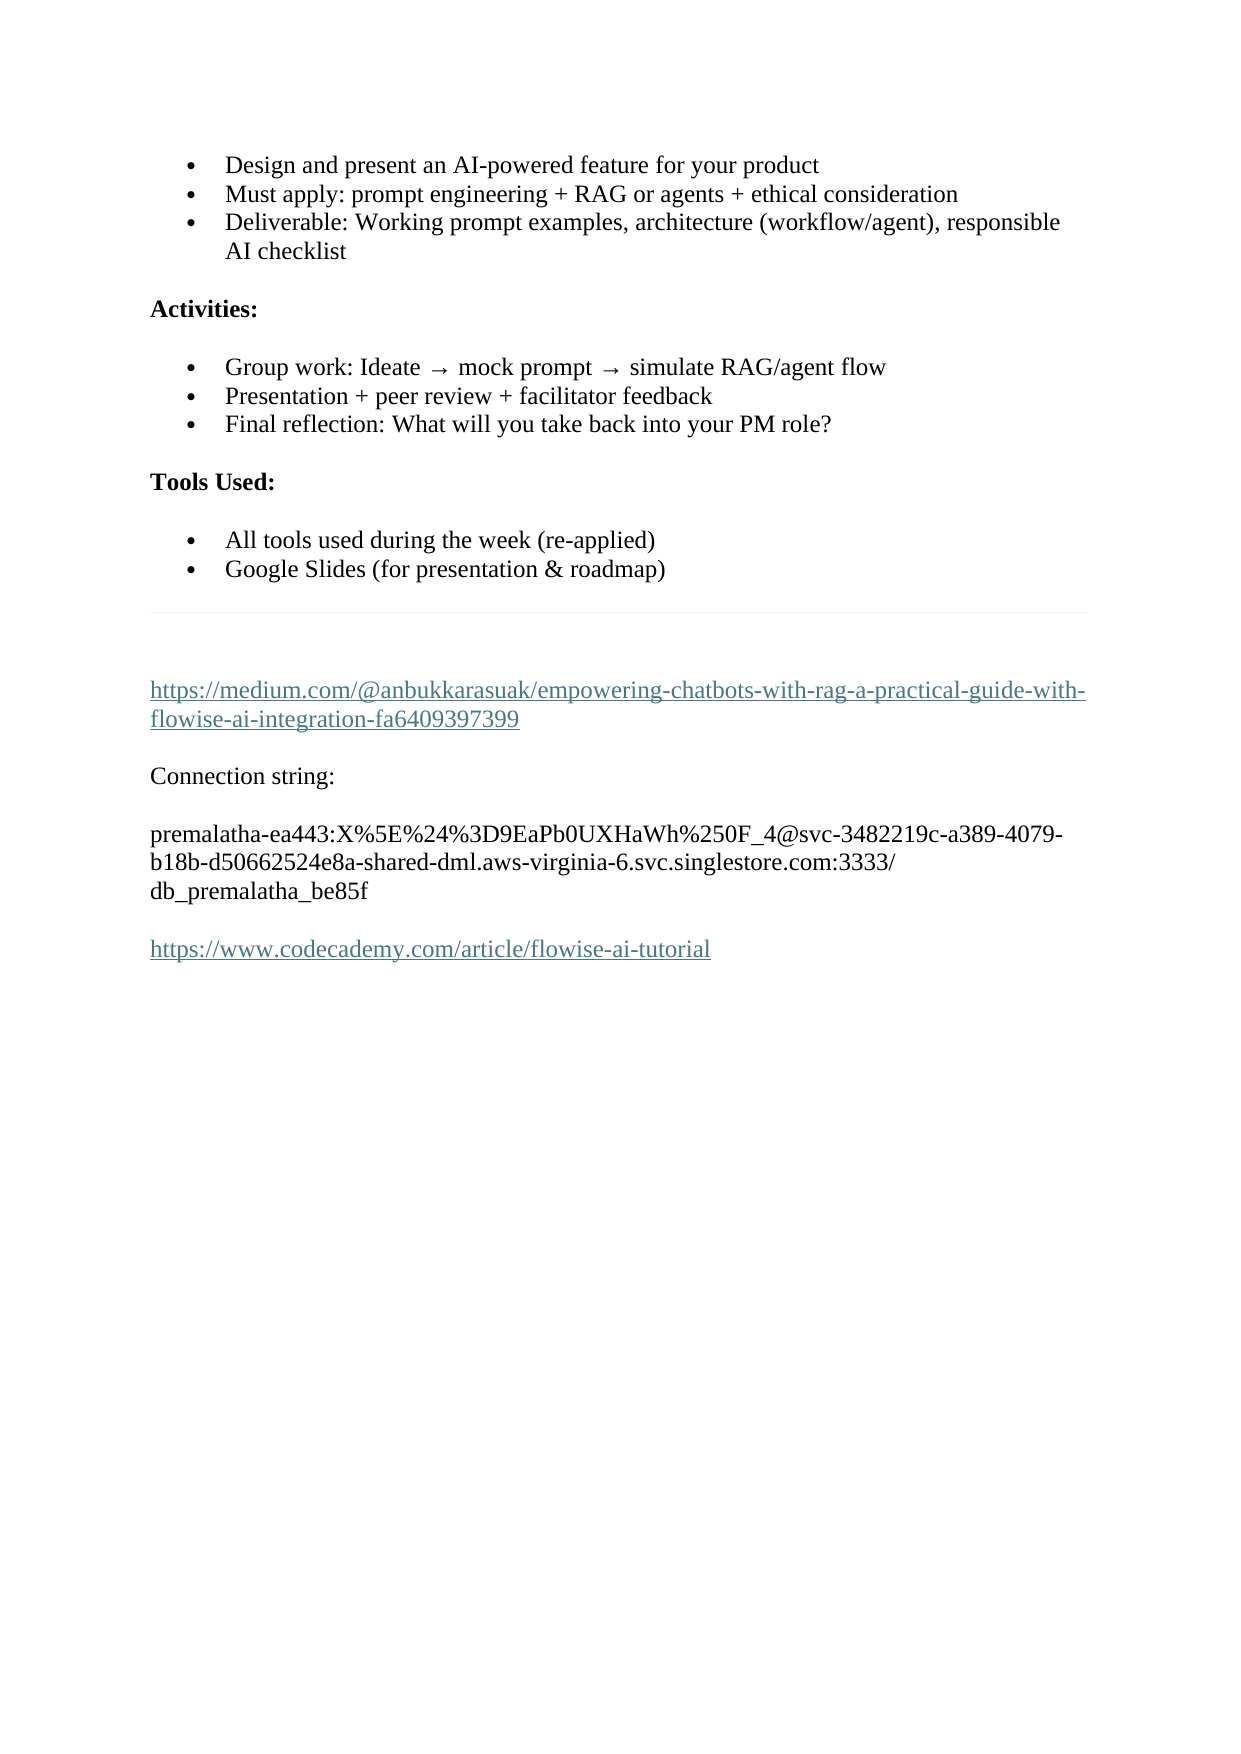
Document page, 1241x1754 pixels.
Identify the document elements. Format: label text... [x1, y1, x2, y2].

text https://medium.com/@anbukkarasuak/empowering-chatbots-with-rag-a-practical-guide-with-flowise-ai-integration-fa6409397399 [150, 675, 1090, 732]
text https://www.codecademy.com/article/flowise-ai-tutorial [150, 934, 1090, 962]
list Final reflection: What will you take back into your PM role? [187, 409, 1090, 438]
list Deliverable: Working prompt examples, architecture (workflow/agent), responsible AI checklist [187, 207, 1090, 265]
list All tools used during the week (re-applied) [187, 525, 1090, 554]
list Must apply: prompt engineering + RAG or agents + ethical consideration [187, 179, 1090, 207]
text Connection string: [150, 761, 1090, 790]
text Activities: [150, 294, 1090, 323]
list Group work: Ideate → mock prompt → simulate RAG/agent flow [187, 352, 1090, 381]
list Google Slides (for presentation & roadmap) [187, 554, 1090, 583]
list Presentation + peer review + facilitator feedback [187, 381, 1090, 409]
text Tools Used: [150, 467, 1090, 496]
text premalatha-ea443:X%5E%24%3D9EaPb0UXHaWh%250F_4@svc-3482219c-a389-4079-b18b-d50662524e8a-shared-dml.aws-virginia-6.svc.singlestore.com:3333/db_premalatha_be85f [150, 819, 1090, 905]
list Design and present an AI-powered feature for your product [187, 150, 1090, 179]
